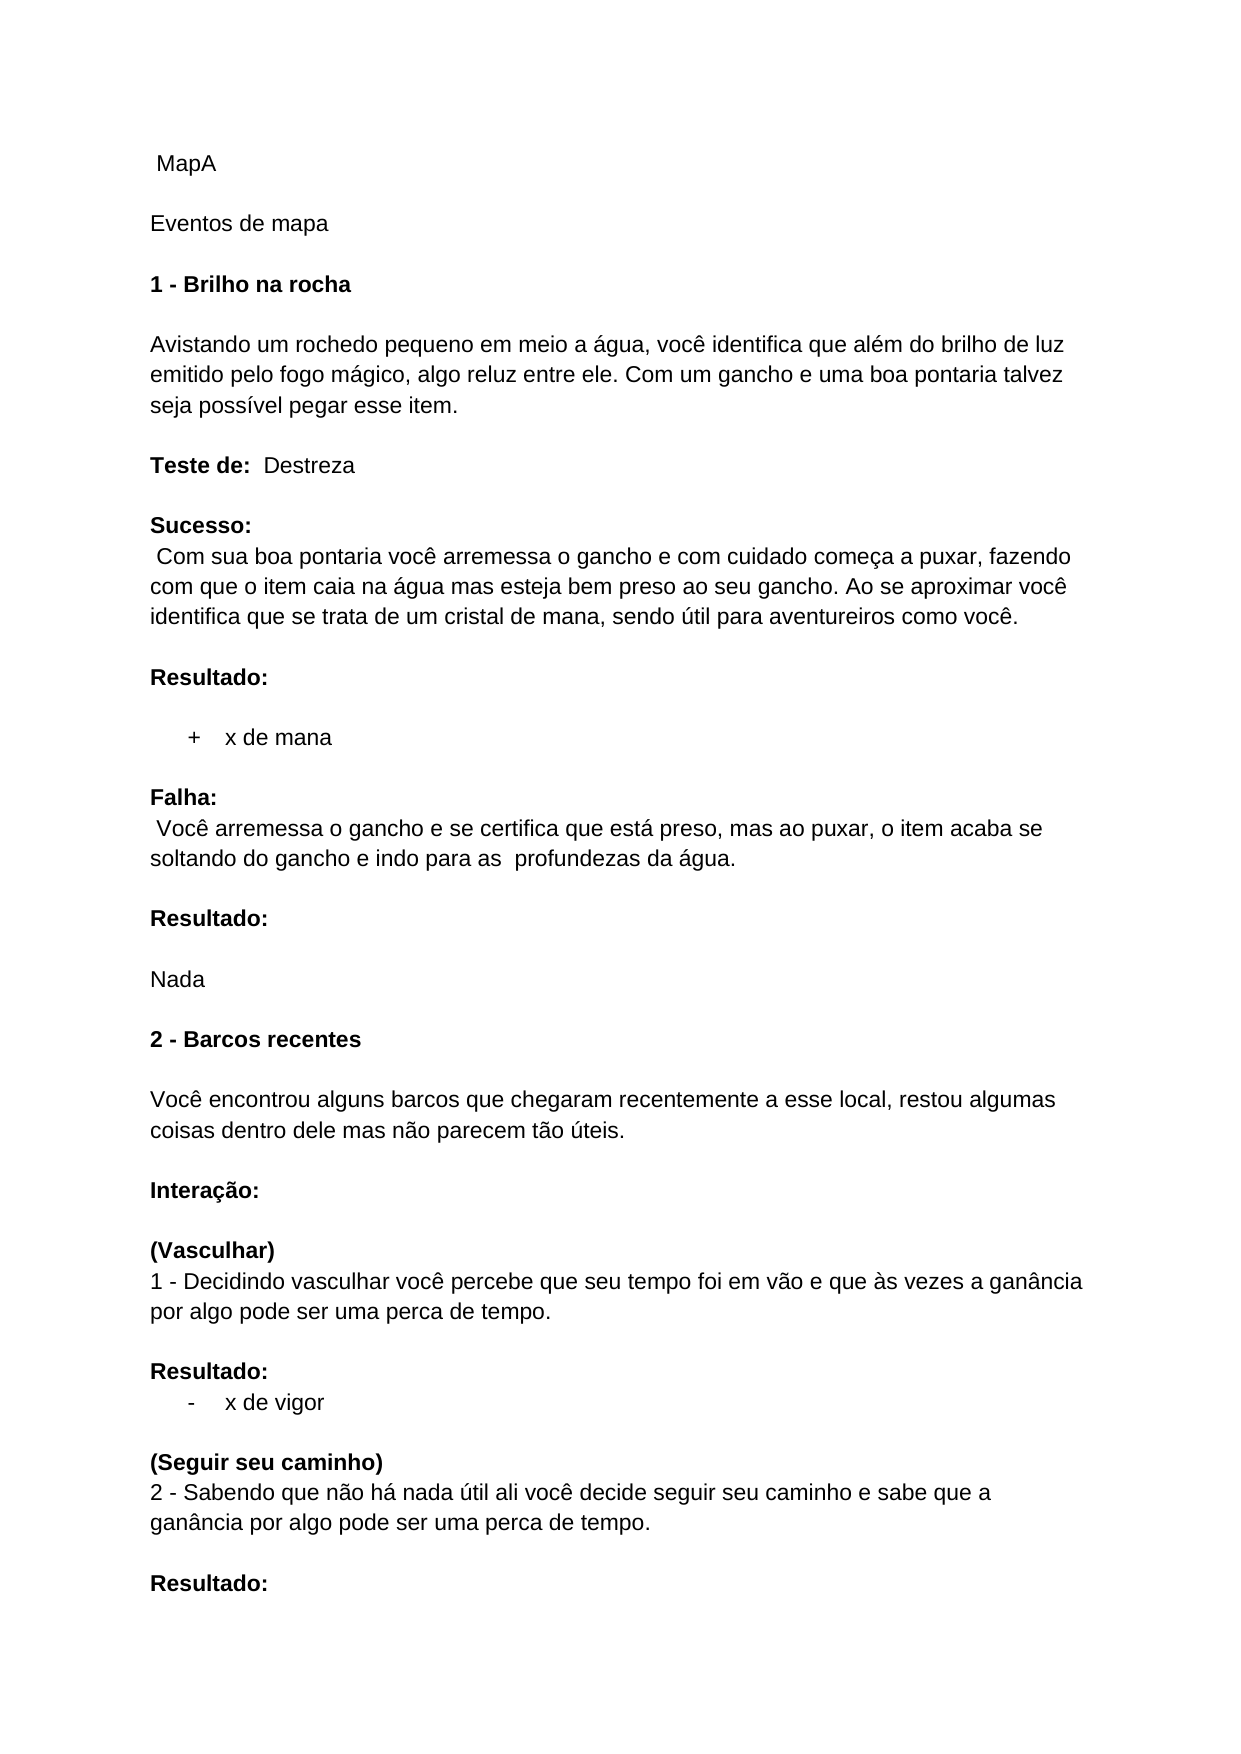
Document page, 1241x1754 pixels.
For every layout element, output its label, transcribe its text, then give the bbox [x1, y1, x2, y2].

text Você encontrou alguns barcos que chegaram recentemente a esse local, restou algumas coisas dentro dele mas não parecem tão úteis. [150, 1086, 1090, 1143]
text 2 - Barcos recentes [150, 1026, 1090, 1052]
text Resultado: [150, 1570, 1090, 1596]
text Com sua boa pontaria você arremessa o gancho e com cuidado começa a puxar, fazendo com que o item caia na água mas esteja bem preso ao seu gancho. Ao se aproximar você identifica que se trata de um cristal de mana, sendo útil para aventureiros como você. [150, 543, 1090, 629]
text Resultado: [150, 1358, 1090, 1385]
text (Vasculhar) [150, 1207, 1090, 1264]
text Falha: [150, 784, 1090, 811]
text Resultado: [150, 905, 1090, 932]
text (Seguir seu caminho) [150, 1449, 1090, 1475]
text 1 - Decidindo vasculhar você percebe que seu tempo foi em vão e que às vezes a ganância por algo pode ser uma perca de tempo. [150, 1268, 1090, 1324]
text Nada [150, 966, 1090, 992]
list x de mana [187, 724, 1090, 750]
text Resultado: [150, 663, 1090, 690]
text Interação: [150, 1177, 1090, 1203]
text 1 - Brilho na rocha [150, 271, 1090, 297]
text Sucesso: [150, 512, 1090, 539]
text Teste de: Destreza [150, 452, 1090, 478]
text 2 - Sabendo que não há nada útil ali você decide seguir seu caminho e sabe que a ganância por algo pode ser uma perca de tempo. [150, 1479, 1090, 1536]
text Eventos de mapa [150, 210, 1090, 237]
text MapA [150, 150, 1090, 176]
text Você arremessa o gancho e se certifica que está preso, mas ao puxar, o item acaba se soltando do gancho e indo para as profundezas da água. [150, 814, 1090, 871]
text Avistando um rochedo pequeno em meio a água, você identifica que além do brilho de luz emitido pelo fogo mágico, algo reluz entre ele. Com um gancho e uma boa pontaria talvez seja possível pegar esse item. [150, 331, 1090, 418]
list x de vigor [187, 1388, 1090, 1415]
